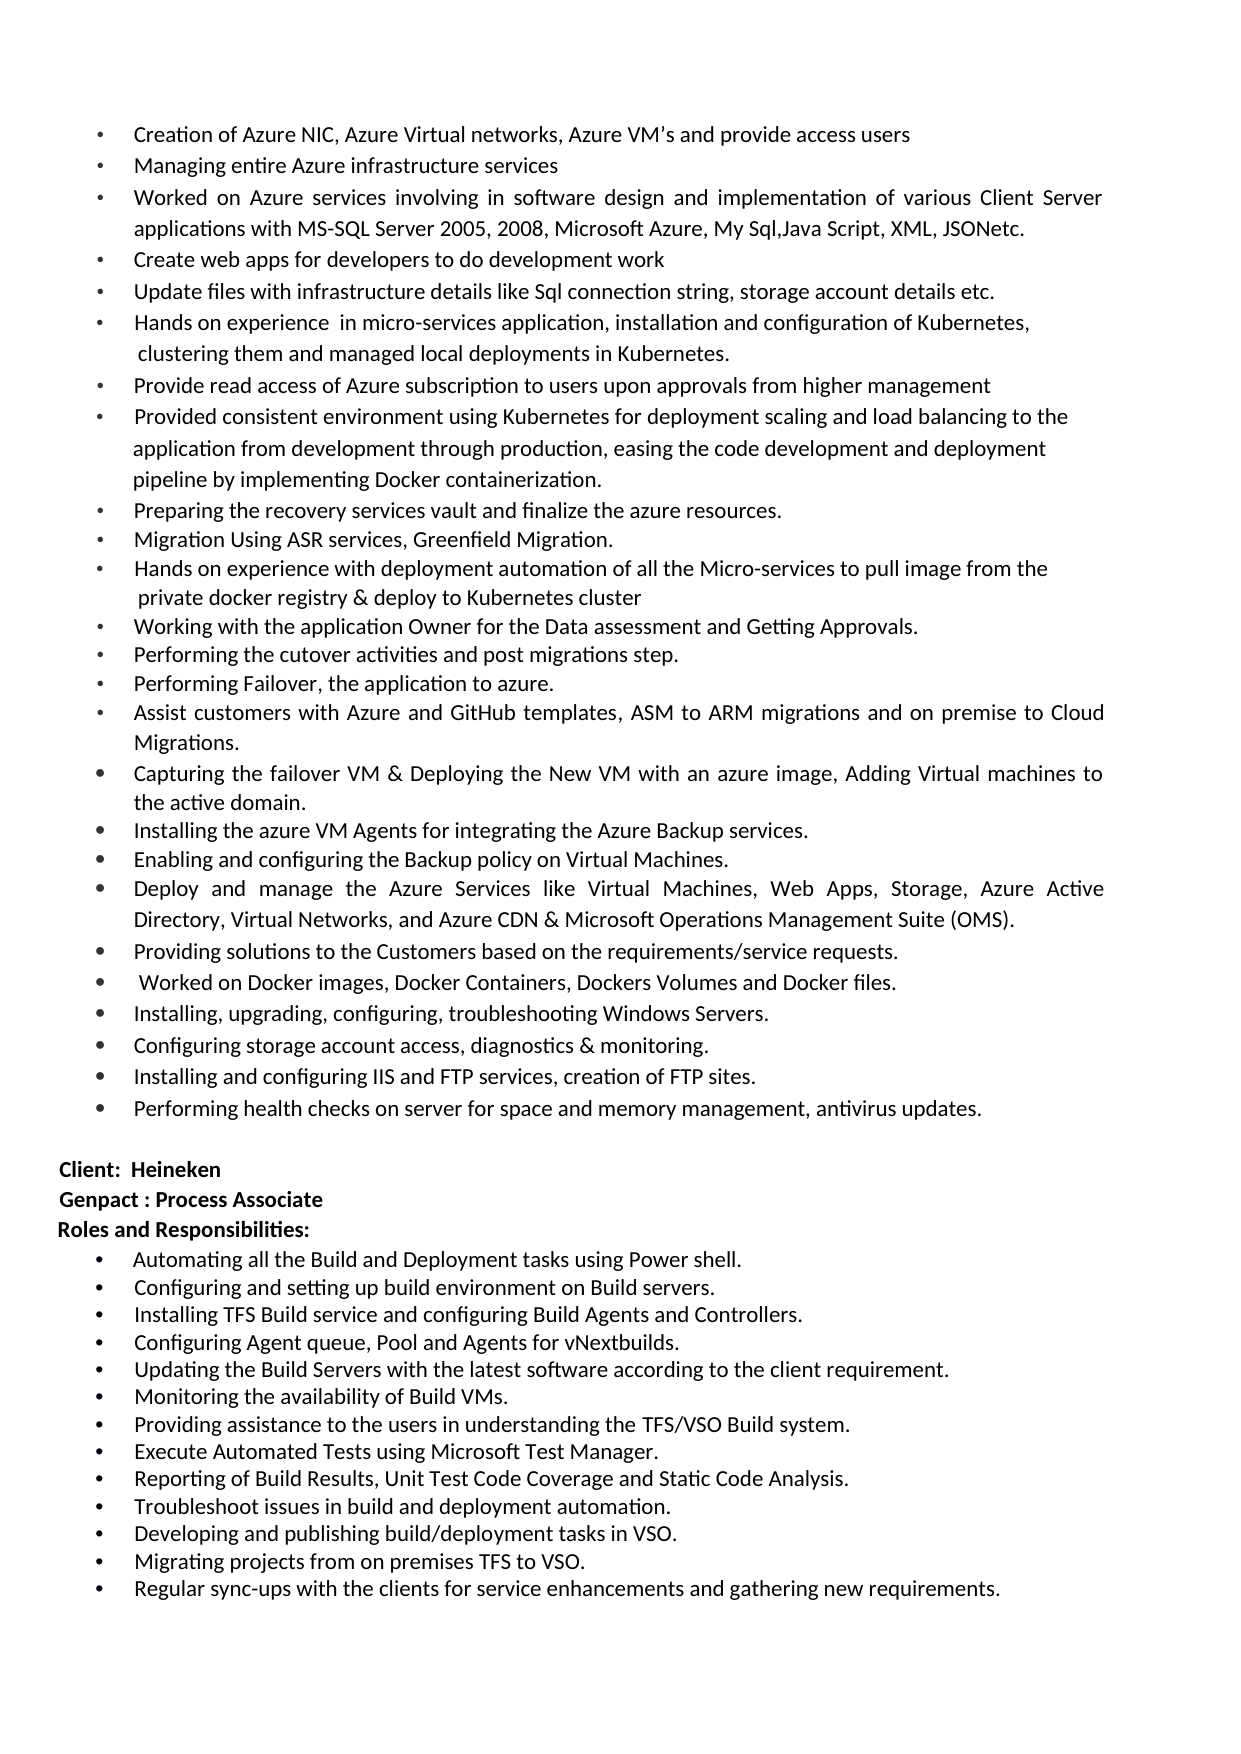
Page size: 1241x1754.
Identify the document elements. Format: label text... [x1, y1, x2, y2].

list Developing and publishing build/deployment tasks in VSO. [95, 1520, 1133, 1547]
list Deploy and manage the Azure Services like Virtual Machines, Web Apps, Storage, Azure Active Directory, Virtual Networks, and Azure CDN & Microsoft Operations Management Suite (OMS). [96, 874, 1106, 933]
list Migration Using ASR services, Greenfield Migration. [96, 525, 1105, 553]
text Roles and Responsibilities: [57, 1216, 1181, 1244]
text application from development through production, easing the code development and deployment [97, 434, 1105, 462]
list Performing Failover, the application to azure. [96, 669, 1105, 697]
text Genpact : Process Associate [59, 1185, 1181, 1213]
list Create web apps for developers to do development work [96, 246, 1105, 273]
list Configuring Agent queue, Pool and Agents for vNextbuilds. [95, 1328, 1133, 1355]
list Performing health checks on server for space and memory management, antivirus updates. [96, 1094, 1106, 1122]
text private docker registry & deploy to Kubernetes cluster [97, 583, 1105, 611]
list Regular sync-ups with the clients for service enhancements and gathering new requirements. [95, 1574, 1133, 1602]
list Hands on experience in micro-services application, installation and configuration of Kubernetes, [96, 308, 1105, 336]
list Provided consistent environment using Kubernetes for deployment scaling and load balancing to the [96, 402, 1105, 430]
text clustering them and managed local deployments in Kubernetes. [97, 339, 1105, 368]
list Hands on experience with deployment automation of all the Micro-services to pull image from the [96, 554, 1105, 582]
list Execute Automated Tests using Microsoft Test Manager. [95, 1438, 1133, 1465]
list Creation of Azure NIC, Azure Virtual networks, Azure VM’s and provide access users [96, 120, 1105, 148]
list Update files with infrastructure details like Sql connection string, storage account details etc. [96, 277, 1105, 305]
list Troubleshoot issues in build and deployment automation. [95, 1492, 1133, 1520]
list Configuring and setting up build environment on Build servers. [95, 1273, 1133, 1301]
list Automating all the Build and Deployment tasks using Power shell. [95, 1246, 1133, 1273]
list Capturing the failover VM & Deploying the New VM with an azure image, Adding Virtual machines to the active domain. [96, 759, 1106, 816]
list Assist customers with Azure and GitHub templates, ASM to ARM migrations and on premise to Cloud Migrations. [96, 698, 1105, 757]
list Worked on Docker images, Docker Containers, Dockers Volumes and Docker files. [96, 968, 1106, 996]
list Managing entire Azure infrastructure services [96, 151, 1105, 179]
list Worked on Azure services involving in software design and implementation of various Client Server applications with MS-SQL Server 2005, 2008, Microsoft Azure, My Sql,Java Script, XML, JSONetc. [96, 183, 1105, 242]
list Provide read access of Azure subscription to users upon approvals from higher management [96, 371, 1105, 399]
list Preparing the recovery services vault and finalize the azure resources. [96, 496, 1105, 524]
list Installing TFS Build service and configuring Build Agents and Controllers. [95, 1301, 1133, 1328]
list Updating the Build Servers with the latest software according to the client requirement. [95, 1355, 1133, 1383]
list Performing the cutover activities and post migrations step. [96, 641, 1105, 669]
list Reporting of Build Results, Unit Test Code Coverage and Static Code Analysis. [95, 1465, 1133, 1492]
list Providing assistance to the users in understanding the TFS/VSO Build system. [95, 1410, 1133, 1438]
list Working with the application Owner for the Data assessment and Getting Approvals. [96, 612, 1105, 640]
list Configuring storage account access, diagnostics & monitoring. [96, 1031, 1106, 1059]
list Enabling and configuring the Backup policy on Virtual Machines. [96, 845, 1106, 873]
list Monitoring the availability of Build VMs. [95, 1383, 1133, 1410]
list Migrating projects from on premises TFS to VSO. [95, 1547, 1133, 1574]
list Installing, upgrading, configuring, troubleshooting Windows Servers. [96, 999, 1106, 1028]
text pipeline by implementing Docker containerization. [97, 465, 1105, 493]
list Installing the azure VM Agents for integrating the Azure Backup services. [96, 816, 1106, 844]
list Providing solutions to the Customers based on the requirements/service requests. [96, 937, 1106, 965]
text Client: Heineken [59, 1155, 1181, 1183]
list Installing and configuring IIS and FTP services, creation of FTP sites. [96, 1062, 1106, 1090]
